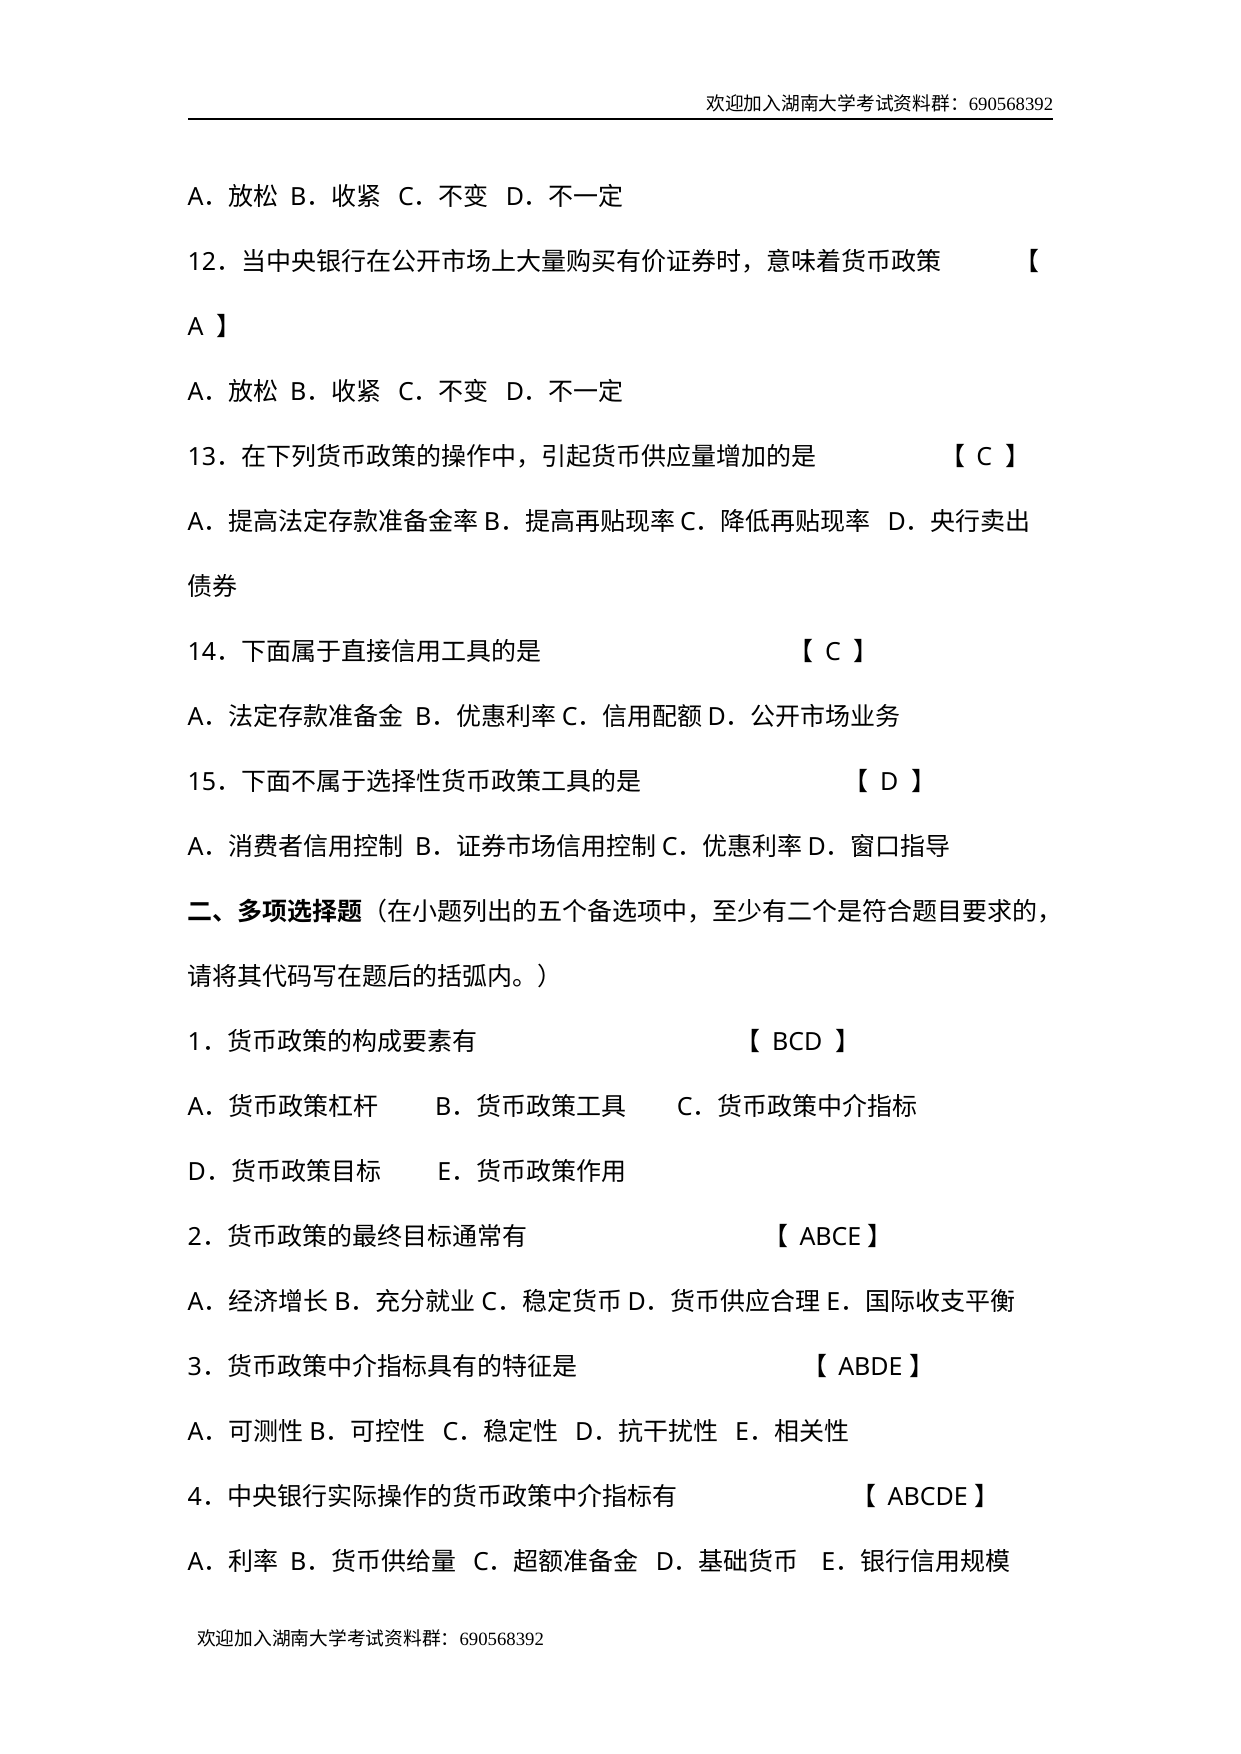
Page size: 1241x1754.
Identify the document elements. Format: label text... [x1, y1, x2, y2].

text A．消费者信用控制 B．证券市场信用控制 C．优惠利率D．窗口指导 [187, 812, 1053, 877]
text 13．在下列货币政策的操作中，引起货币供应量增加的是 【 C 】 [187, 422, 1053, 487]
text A．可测性 B．可控性 C．稳定性 D．抗干扰性 E．相关性 [187, 1397, 1053, 1462]
text A．放松 B．收紧 C．不变 D．不一定 [187, 357, 1053, 422]
text A．经济增长 B．充分就业 C．稳定货币 D．货币供应合理 E．国际收支平衡 [187, 1267, 1053, 1332]
text A．利率 B．货币供给量 C．超额准备金 D．基础货币 E．银行信用规模 [187, 1527, 1053, 1592]
text 二、多项选择题（在小题列出的五个备选项中，至少有二个是符合题目要求的，请将其代码写在题后的括弧内。） [187, 877, 1053, 1007]
text 1．货币政策的构成要素有 【 BCD 】 [187, 1007, 1053, 1072]
text A．法定存款准备金 B．优惠利率 C．信用配额D．公开市场业务 [187, 682, 1053, 747]
text 3．货币政策中介指标具有的特征是 【 ABDE 】 [187, 1332, 1053, 1397]
text 2．货币政策的最终目标通常有 【 ABCE 】 [187, 1202, 1053, 1267]
text A．提高法定存款准备金率B．提高再贴现率C．降低再贴现率 D．央行卖出债券 [187, 487, 1053, 617]
text A．放松 B．收紧 C．不变 D．不一定 [187, 162, 1053, 227]
text 4．中央银行实际操作的货币政策中介指标有 【 ABCDE 】 [187, 1462, 1053, 1527]
text 15．下面不属于选择性货币政策工具的是 【 D 】 [187, 747, 1053, 812]
text D．货币政策目标 E．货币政策作用 [187, 1137, 1053, 1202]
text 14．下面属于直接信用工具的是 【 C 】 [187, 617, 1053, 682]
text A．货币政策杠杆 B．货币政策工具 C．货币政策中介指标 [187, 1072, 1053, 1137]
text 12．当中央银行在公开市场上大量购买有价证券时，意味着货币政策 【 A 】 [187, 227, 1053, 357]
